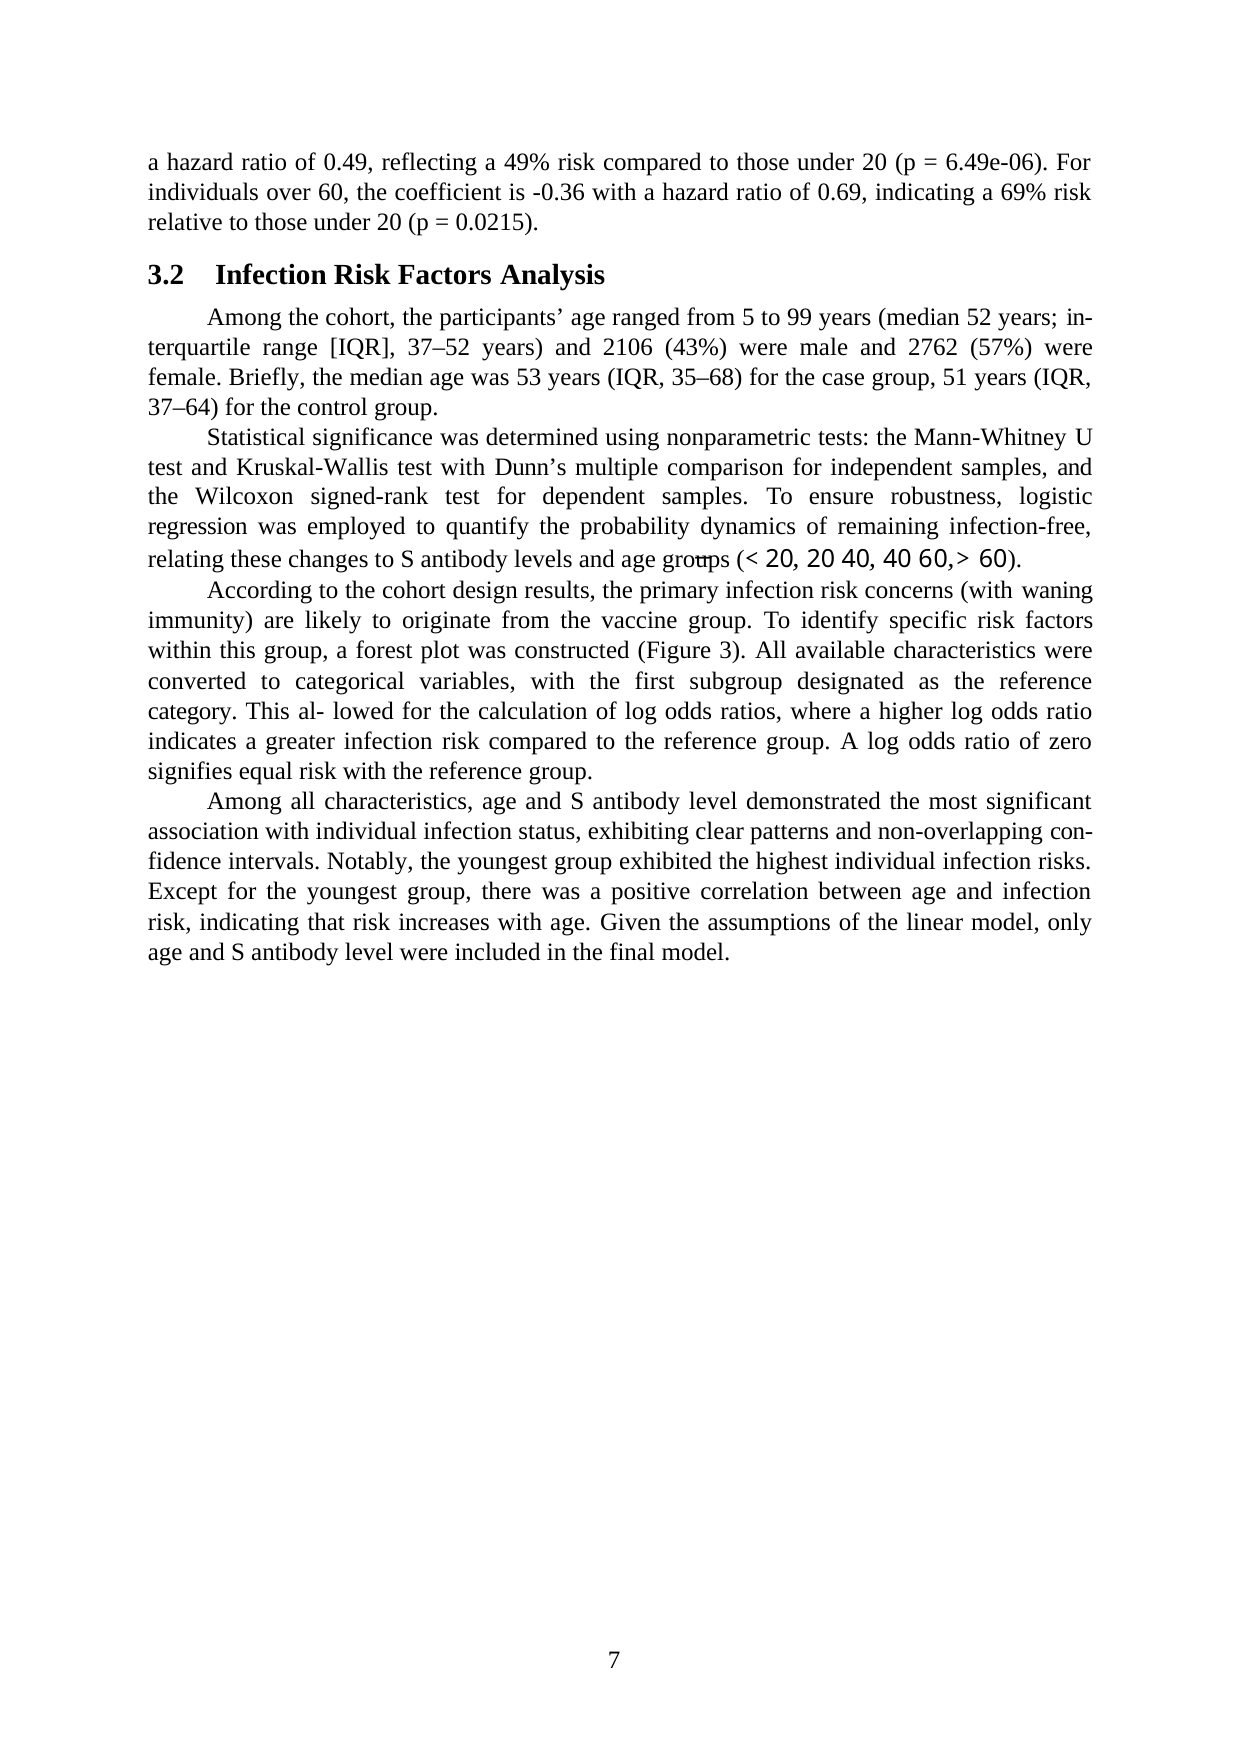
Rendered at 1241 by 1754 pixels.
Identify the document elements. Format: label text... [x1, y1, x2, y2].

text Among all characteristics, age and S antibody level demonstrated the most significant association with individual infection status, exhibiting clear patterns and non-overlapping con- fidence intervals. Notably, the youngest group exhibited the highest individual infection risks. Except for the youngest group, there was a positive correlation between age and infection risk, indicating that risk increases with age. Given the assumptions of the linear model, only age and S antibody level were included in the final model. [148, 786, 1093, 965]
text Statistical significance was determined using nonparametric tests: the Mann-Whitney U test and Kruskal-Wallis test with Dunn’s multiple comparison for independent samples, and the Wilcoxon signed-rank test for dependent samples. To ensure robustness, logistic regression was employed to quantify the probability dynamics of remaining infection-free, relating these changes to S antibody levels and age groups (< 20, 20 40, 40 60,> 60). [148, 422, 1093, 574]
text Among the cohort, the participants’ age ranged from 5 to 99 years (median 52 years; in- terquartile range [IQR], 37–52 years) and 2106 (43%) were male and 2762 (57%) were female. Briefly, the median age was 53 years (IQR, 35–68) for the case group, 51 years (IQR, 37–64) for the control group. [148, 302, 1093, 421]
text a hazard ratio of 0.49, reflecting a 49% risk compared to those under 20 (p = 6.49e-06). For individuals over 60, the coefficient is -0.36 with a hazard ratio of 0.69, indicating a 69% risk relative to those under 20 (p = 0.0215). [148, 147, 1093, 236]
subtitle Infection Risk Factors Analysis [147, 257, 1176, 290]
text According to the cohort design results, the primary infection risk concerns (with waning immunity) are likely to originate from the vaccine group. To identify specific risk factors within this group, a forest plot was constructed (Figure 3). All available characteristics were converted to categorical variables, with the first subgroup designated as the reference category. This al- lowed for the calculation of log odds ratios, where a higher log odds ratio indicates a greater infection risk compared to the reference group. A log odds ratio of zero signifies equal risk with the reference group. [148, 575, 1093, 785]
